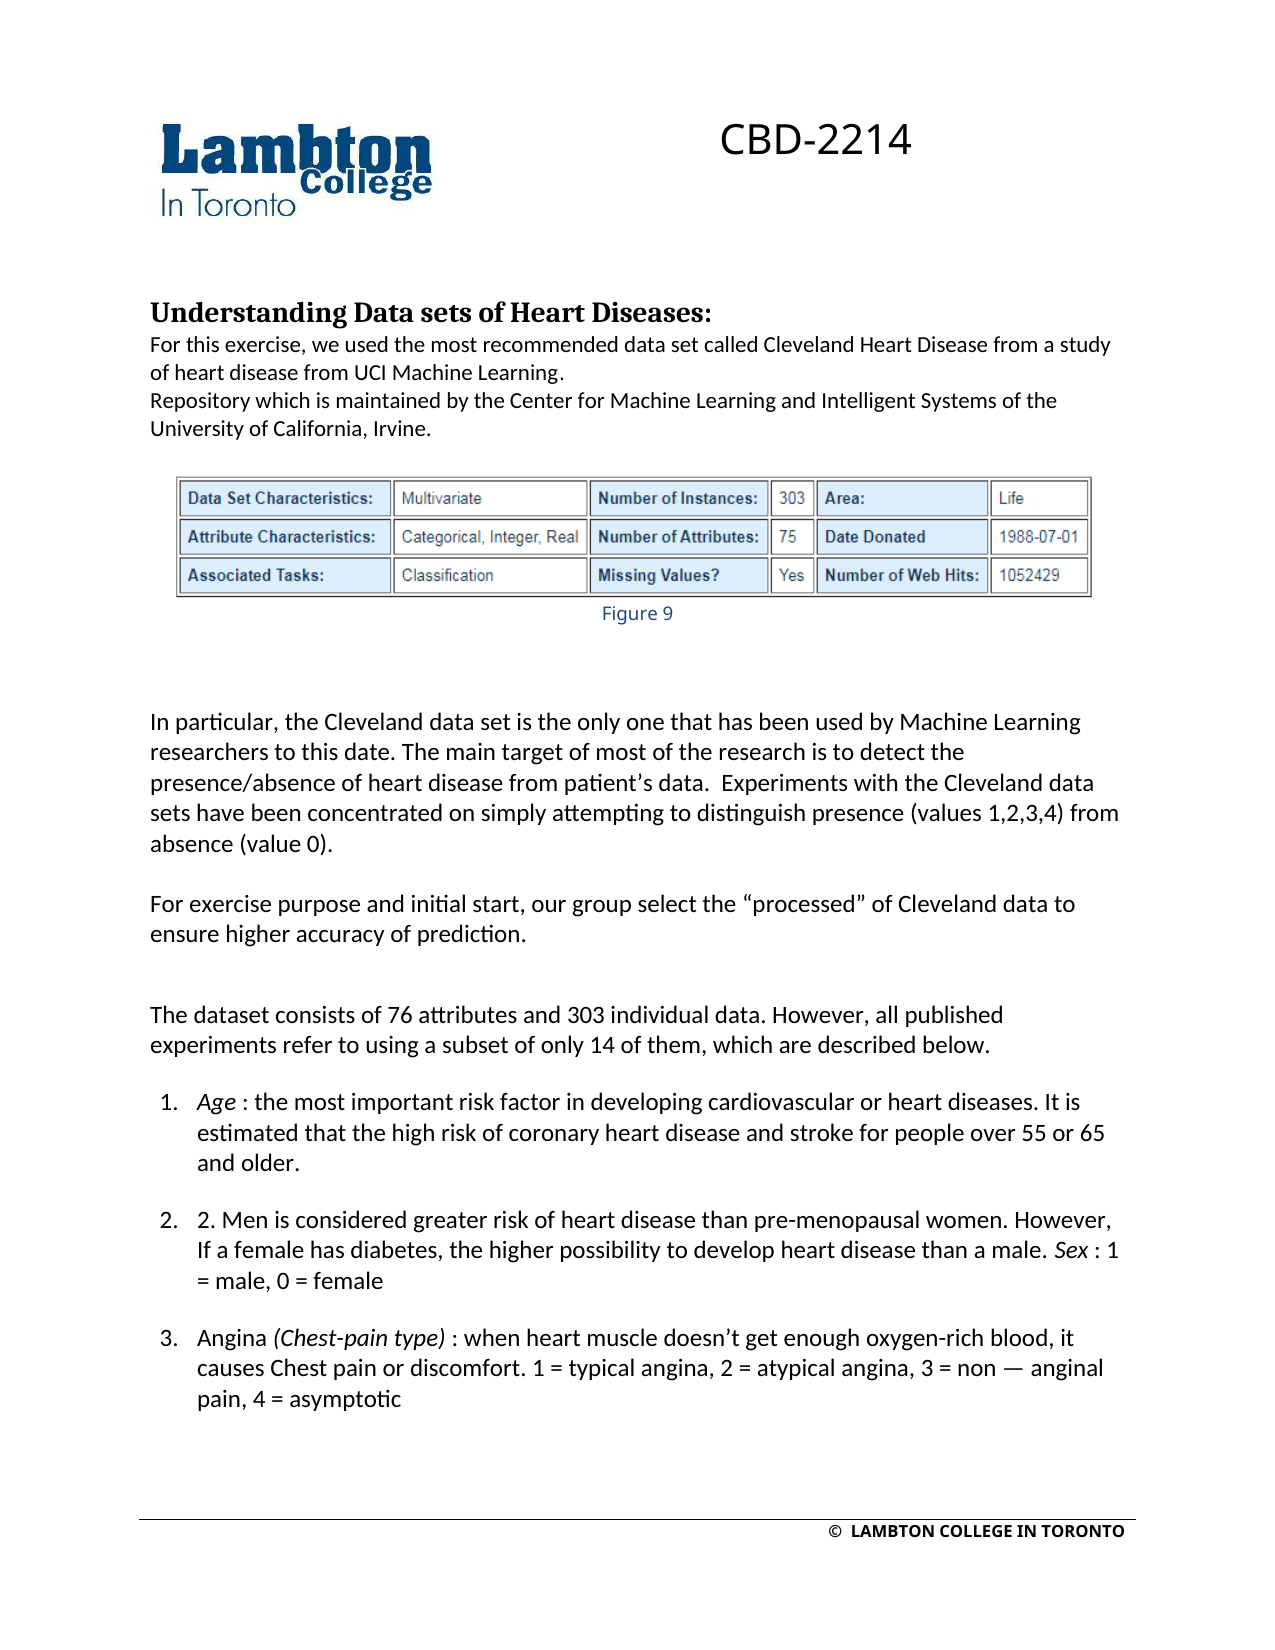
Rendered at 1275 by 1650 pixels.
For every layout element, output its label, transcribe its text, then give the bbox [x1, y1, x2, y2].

picture [150, 109, 444, 227]
text Figure 9 [150, 601, 1125, 626]
list Age : the most important risk factor in developing cardiovascular or heart diseases. It is estimated that the high risk of coronary heart disease and stroke for people over 55 or 65 and older. [159, 1086, 1125, 1178]
text The dataset consists of 76 attributes and 303 individual data. However, all published experiments refer to using a subset of only 14 of them, which are described below. [150, 999, 1125, 1060]
text In particular, the Cleveland data set is the only one that has been used by Machine Learning researchers to this date. The main target of most of the research is to detect the presence/absence of heart disease from patient’s data. Experiments with the Cleveland data sets have been concentrated on simply attempting to distinguish presence (values 1,2,3,4) from absence (value 0). [150, 706, 1125, 859]
text For this exercise, we used the most recommended data set called Cleveland Heart Disease from a study of heart disease from UCI Machine Learning. [150, 330, 1125, 386]
picture [175, 473, 1100, 601]
text Repository which is maintained by the Center for Machine Learning and Intelligent Systems of the University of California, Irvine. [150, 386, 1125, 442]
list 2. Men is considered greater risk of heart disease than pre-menopausal women. However, If a female has diabetes, the higher possibility to develop heart disease than a male. Sex : 1 = male, 0 = female [159, 1204, 1125, 1296]
text For exercise purpose and initial start, our group select the “processed” of Cleveland data to ensure higher accuracy of prediction. [150, 888, 1125, 949]
list Angina (Chest-pain type) : when heart muscle doesn’t get enough oxygen-rich blood, it causes Chest pain or discomfort. 1 = typical angina, 2 = atypical angina, 3 = non — anginal pain, 4 = asymptotic [159, 1322, 1125, 1413]
text Understanding Data sets of Heart Diseases: [150, 297, 1125, 330]
